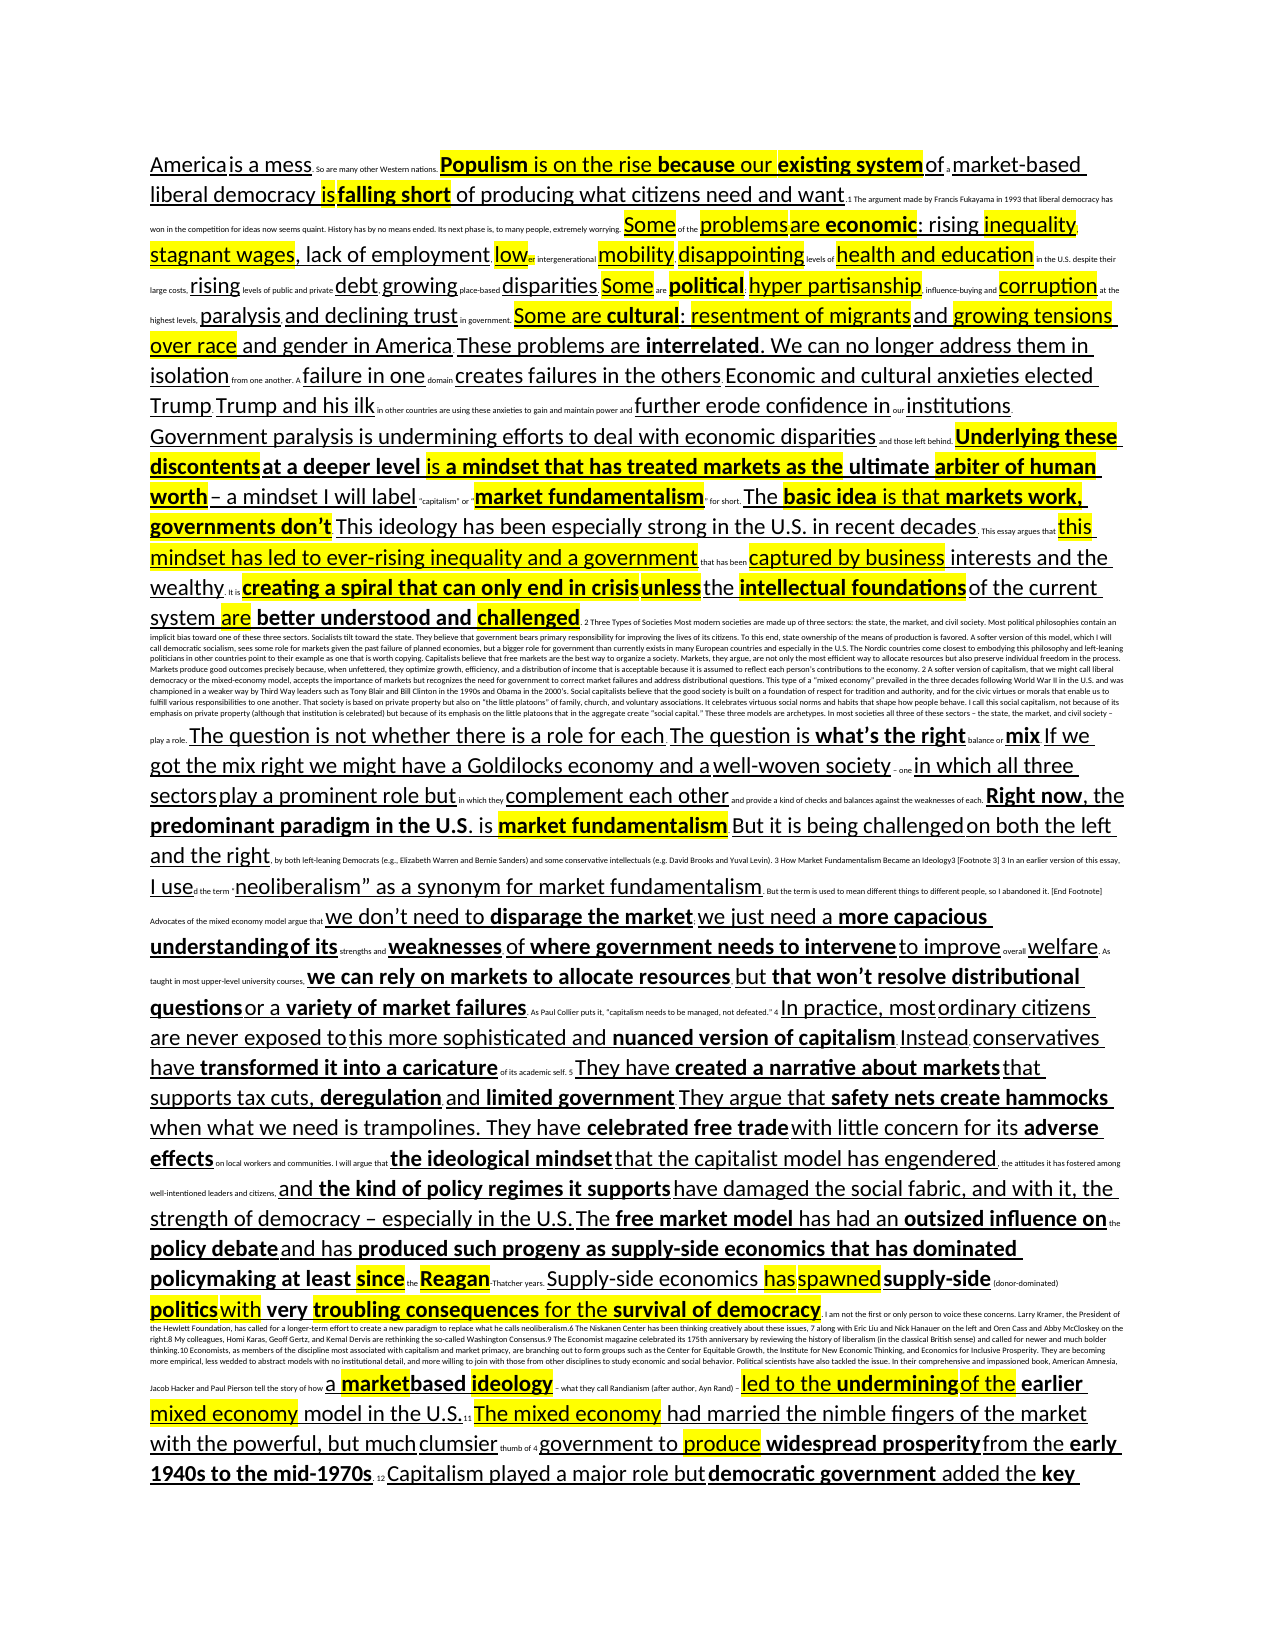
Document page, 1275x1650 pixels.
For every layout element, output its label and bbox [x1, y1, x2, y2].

text [150, 150, 1125, 1487]
